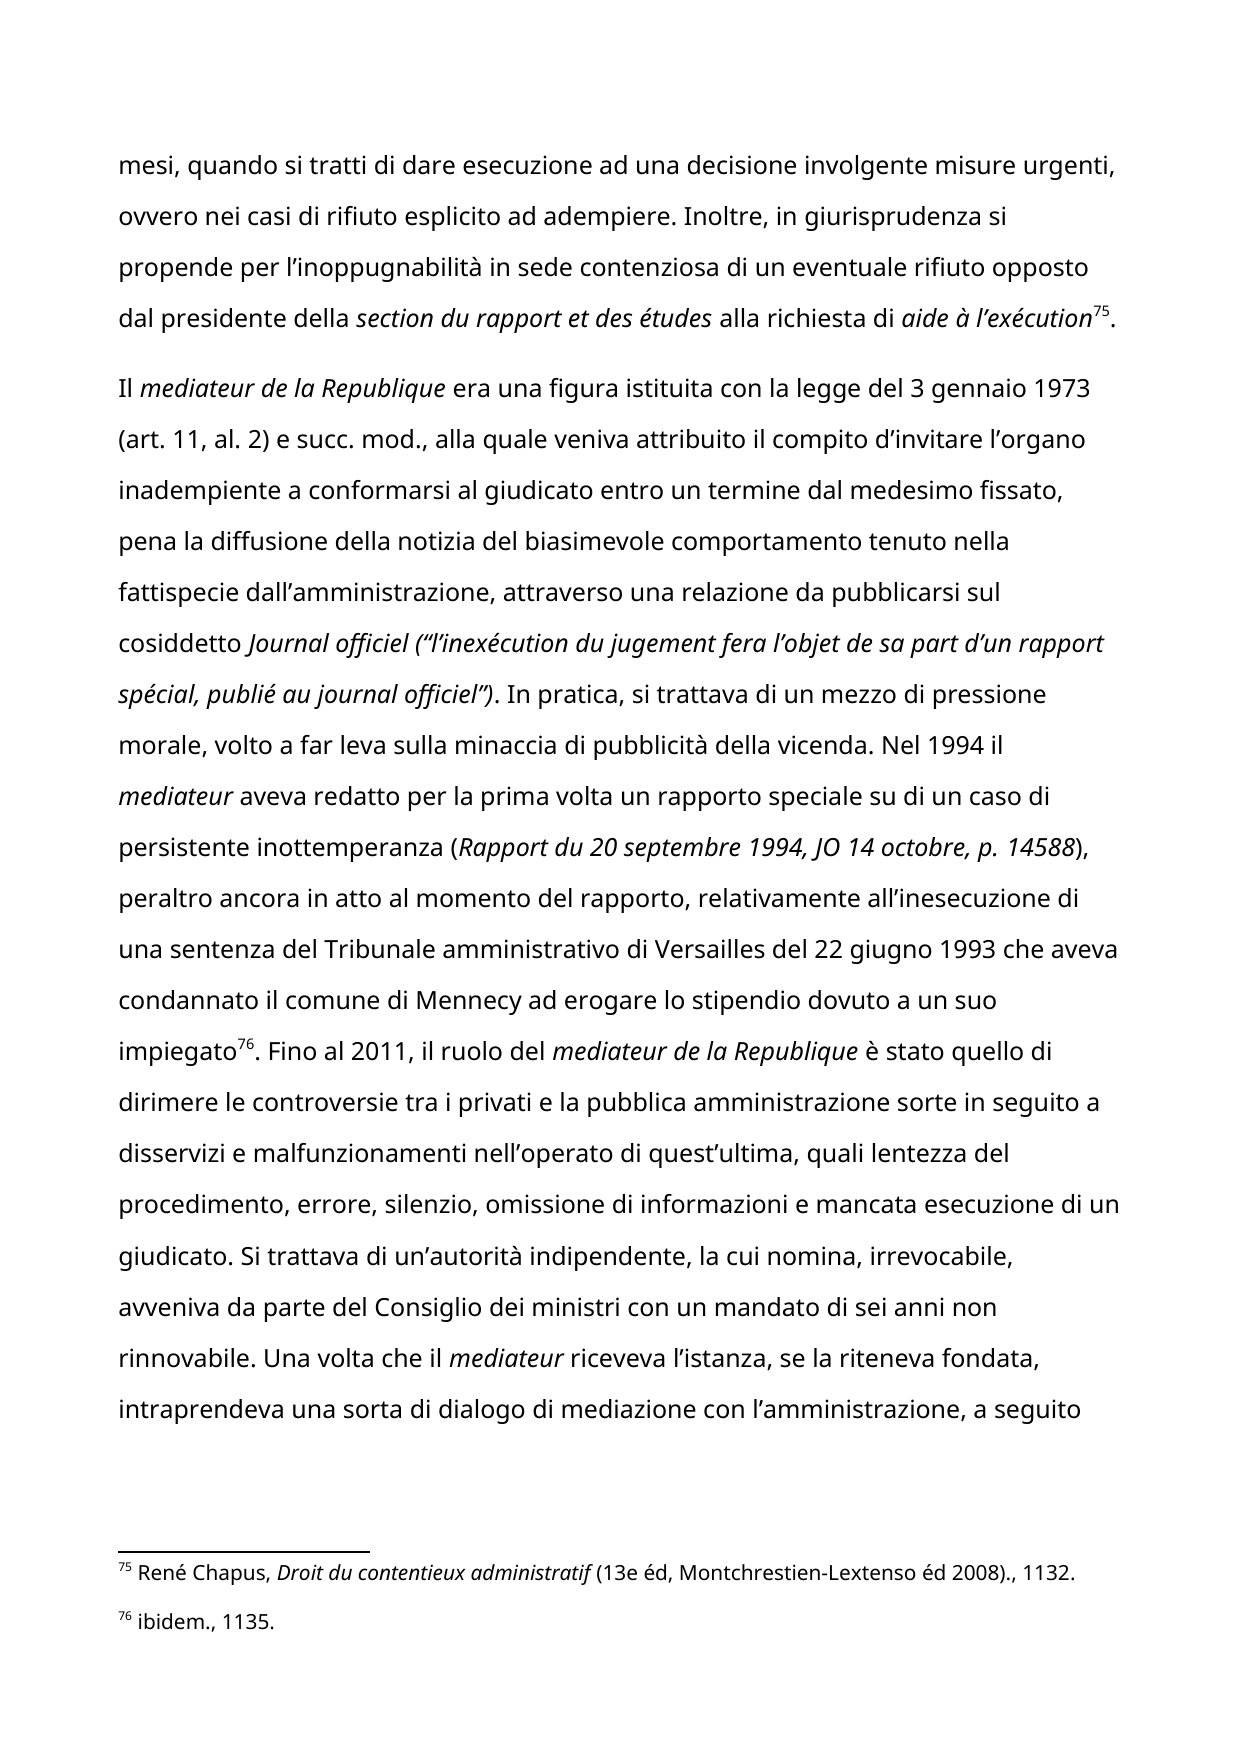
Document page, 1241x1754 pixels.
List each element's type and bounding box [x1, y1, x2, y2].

text [118, 148, 1122, 335]
text [118, 371, 1122, 1425]
